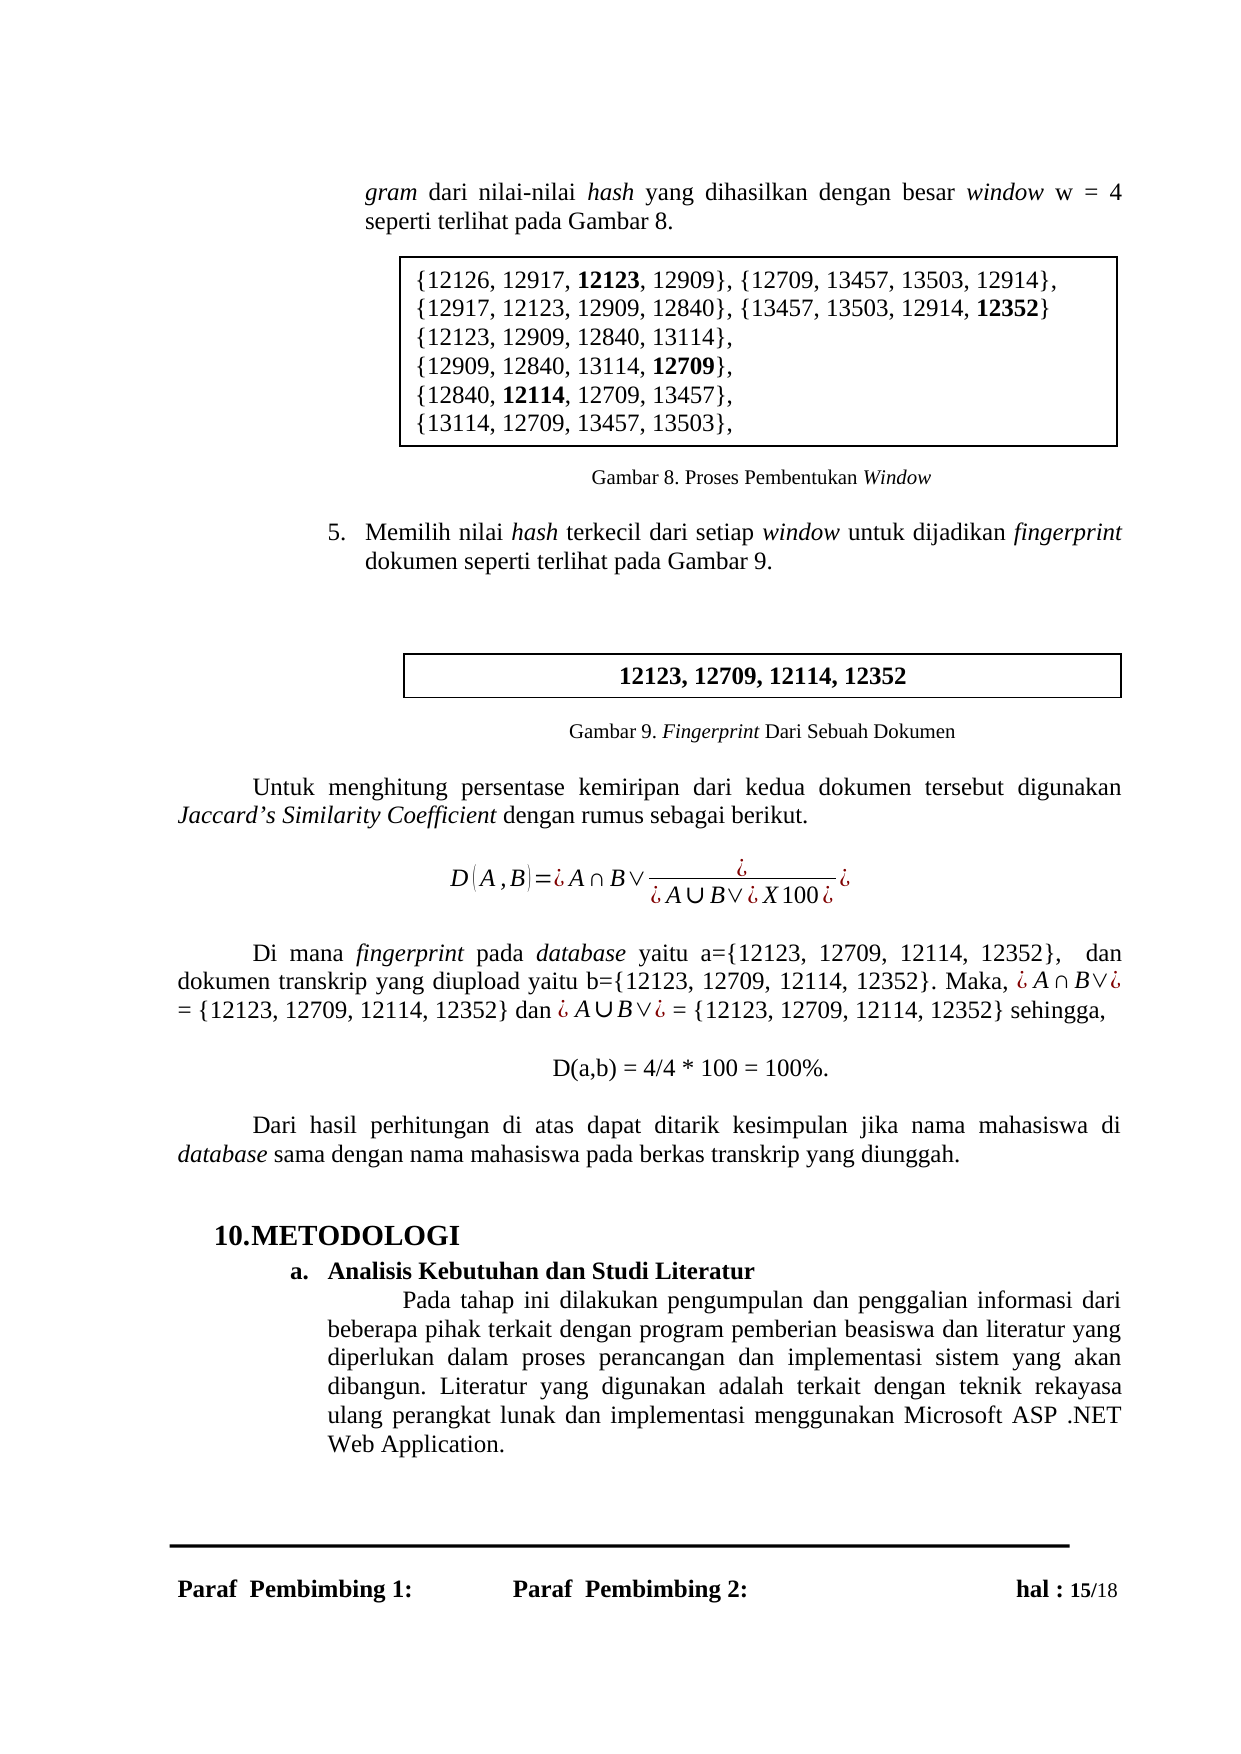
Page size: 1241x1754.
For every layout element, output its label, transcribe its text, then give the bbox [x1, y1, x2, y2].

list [327, 177, 1122, 235]
text Di mana fingerprint pada database yaitu a={12123, 12709, 12114, 12352}, dan dokumen transkrip yang diupload yaitu b={12123, 12709, 12114, 12352}. Maka, = {12123, 12709, 12114, 12352} dan = {12123, 12709, 12114, 12352} sehingga, [177, 938, 1122, 1024]
subtitle METODOLOGI [213, 1218, 1122, 1251]
text Untuk menghitung persentase kemiripan dari kedua dokumen tersebut digunakan Jaccard’s Similarity Coefficient dengan rumus sebagai berikut. [177, 772, 1122, 829]
text Pada tahap ini dilakukan pengumpulan dan penggalian informasi dari beberapa pihak terkait dengan program pemberian beasiswa dan literatur yang diperlukan dalam proses perancangan dan implementasi sistem yang akan dibangun. Literatur yang digunakan adalah terkait dengan teknik rekayasa ulang perangkat lunak dan implementasi menggunakan Microsoft ASP .NET Web Application. [327, 1285, 1122, 1457]
text Dari hasil perhitungan di atas dapat ditarik kesimpulan jika nama mahasiswa di database sama dengan nama mahasiswa pada berkas transkrip yang diunggah. [177, 1110, 1122, 1168]
list Memilih nilai hash terkecil dari setiap window untuk dijadikan fingerprint dokumen seperti terlihat pada Gambar 9. [327, 517, 1122, 575]
text Gambar 8. Proses Pembentukan Window [363, 465, 1122, 489]
list Analisis Kebutuhan dan Studi Literatur [290, 1256, 1122, 1285]
text D(a,b) = 4/4 * 100 = 100%. [477, 1053, 1122, 1081]
text Gambar 9. Fingerprint Dari Sebuah Dokumen [363, 719, 1122, 743]
